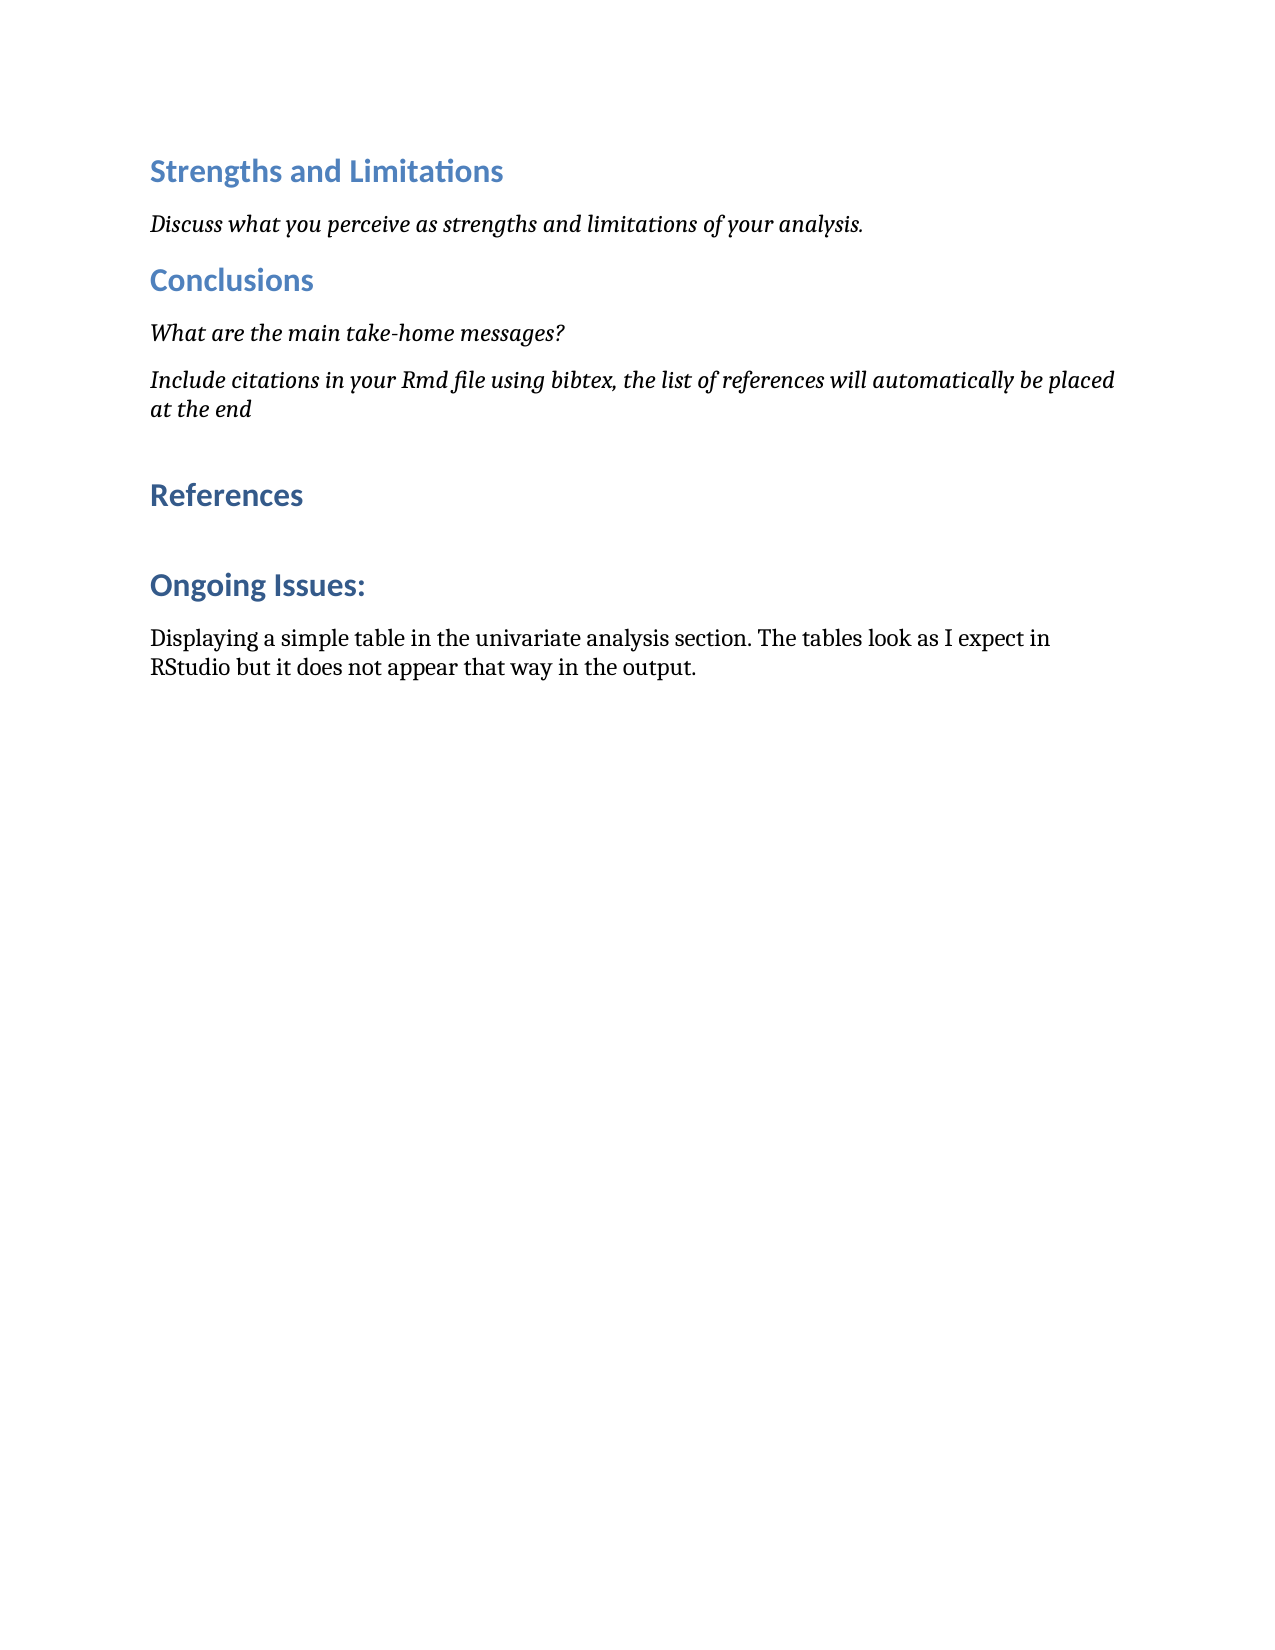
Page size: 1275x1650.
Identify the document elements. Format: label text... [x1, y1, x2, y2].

subtitle Conclusions [150, 259, 1125, 300]
subtitle Strengths and Limitations [150, 150, 1125, 191]
text Discuss what you perceive as strengths and limitations of your analysis. [150, 209, 1125, 238]
subtitle References [150, 473, 1125, 514]
text What are the main take-home messages? [150, 318, 1125, 347]
text Include citations in your Rmd file using bibtex, the list of references will automatically be placed at the end [150, 366, 1125, 423]
subtitle Ongoing Issues: [150, 564, 1125, 605]
text Displaying a simple table in the univariate analysis section. The tables look as I expect in RStudio but it does not appear that way in the output. [150, 624, 1125, 681]
